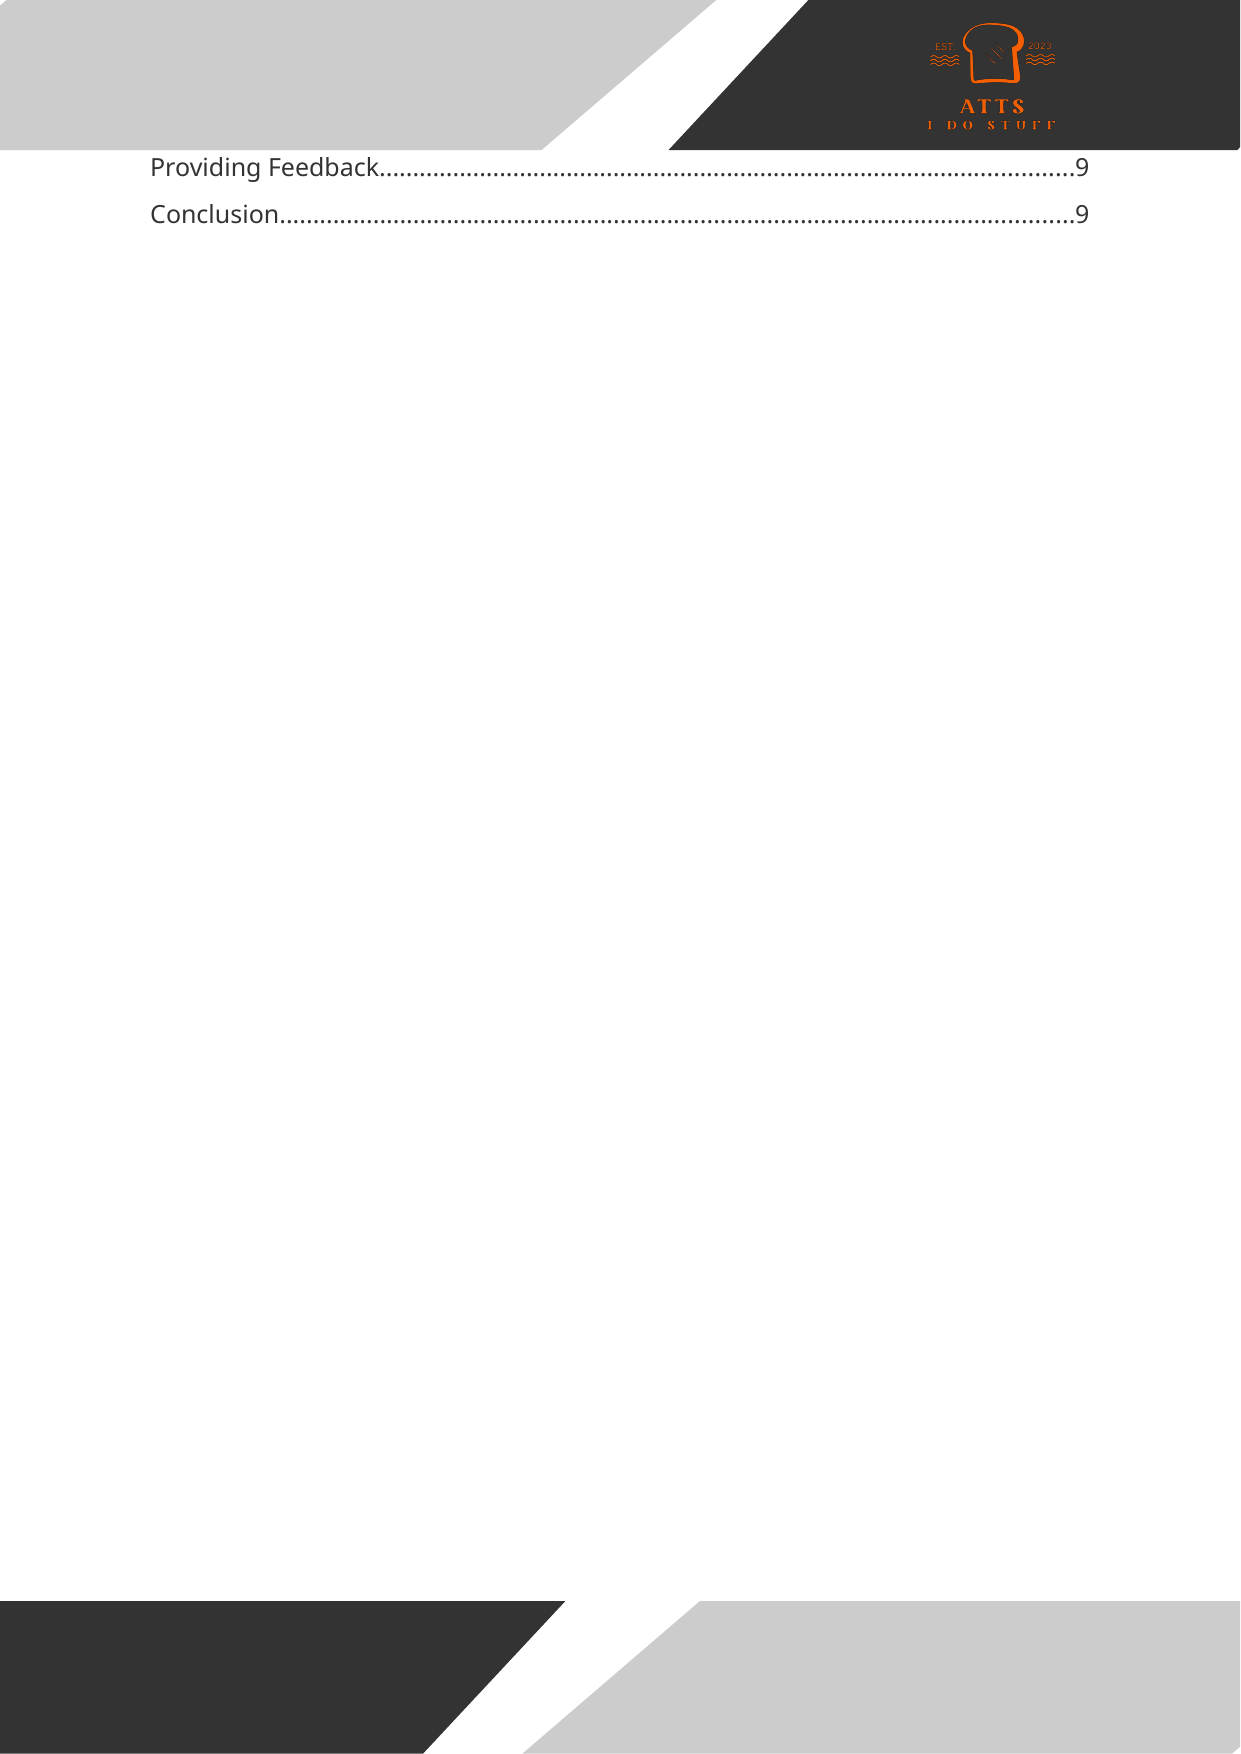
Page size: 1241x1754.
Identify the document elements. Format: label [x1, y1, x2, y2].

picture [889, 0, 1091, 150]
